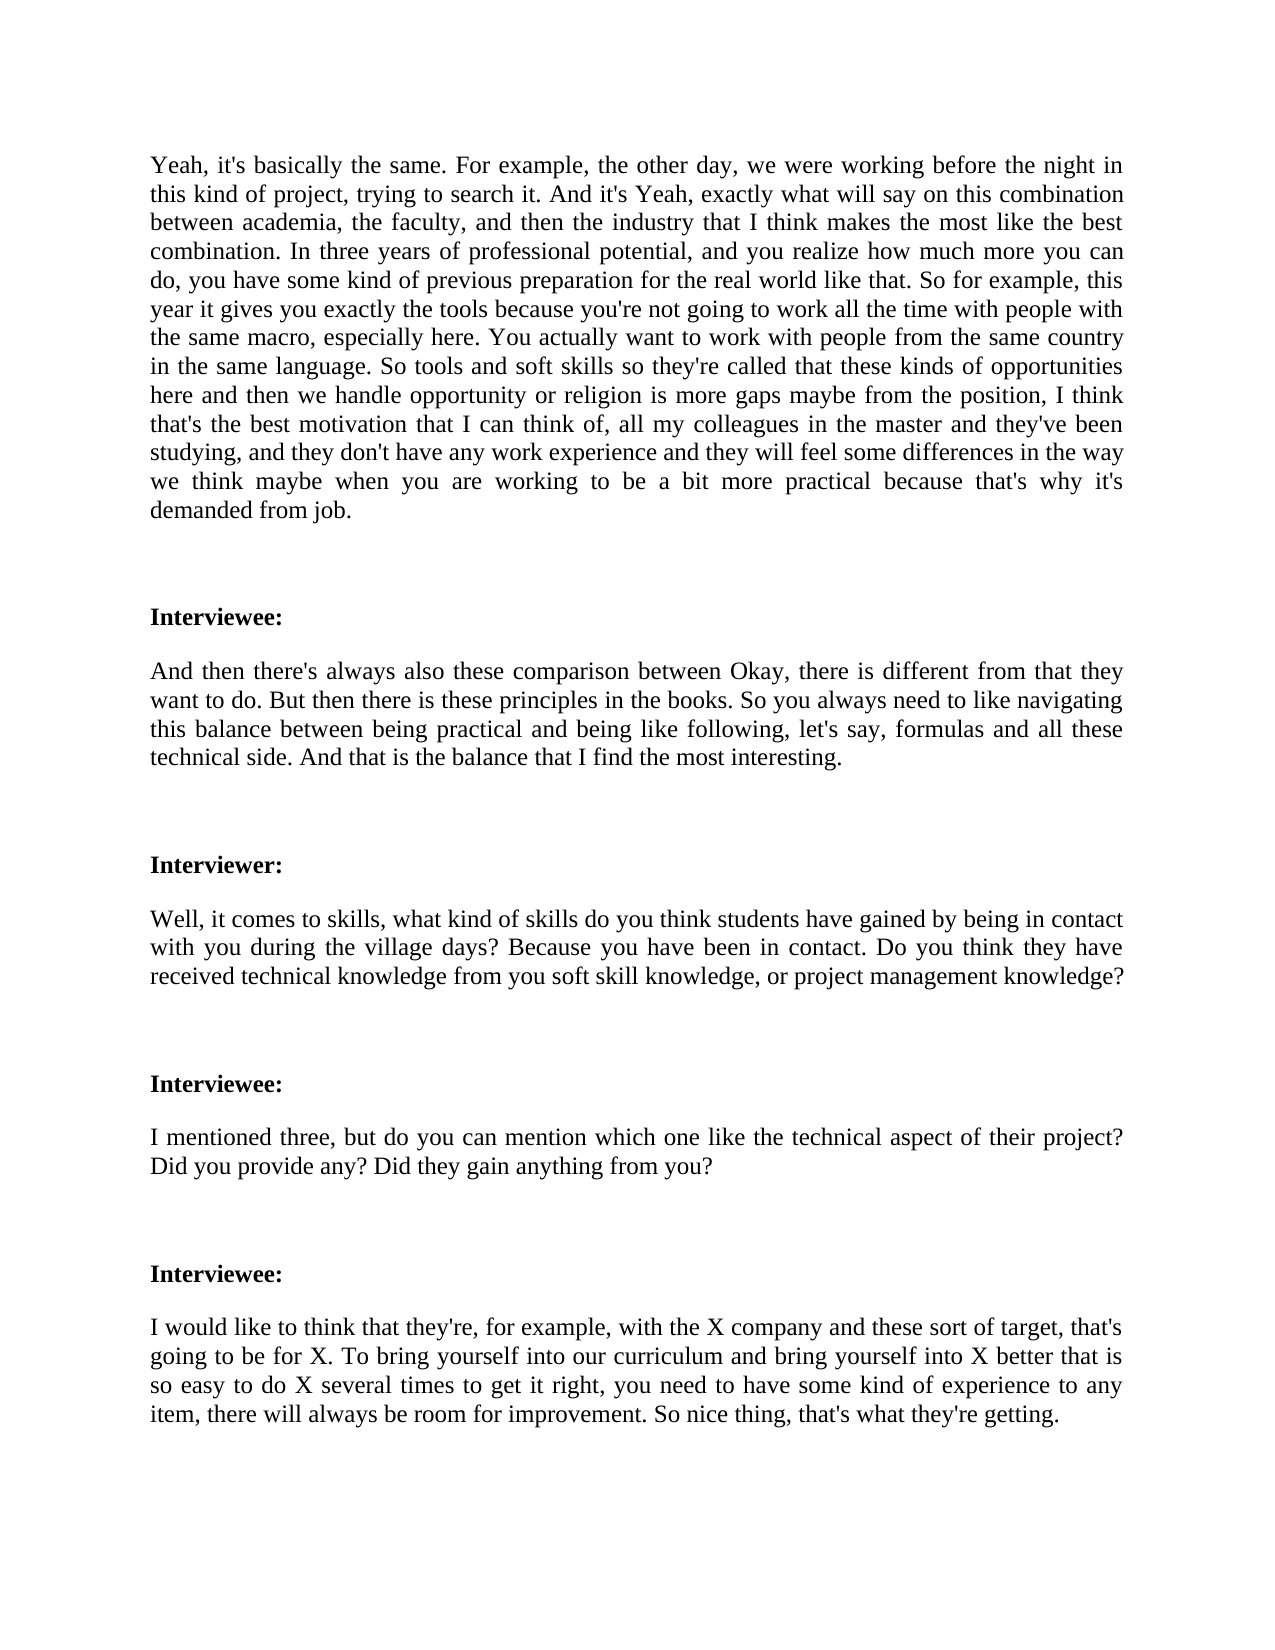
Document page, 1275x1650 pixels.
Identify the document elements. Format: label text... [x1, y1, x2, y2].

text Yeah, it's basically the same. For example, the other day, we were working before the night in this kind of project, trying to search it. And it's Yeah, exactly what will say on this combination between academia, the faculty, and then the industry that I think makes the most like the best combination. In three years of professional potential, and you realize how much more you can do, you have some kind of previous preparation for the real world like that. So for example, this year it gives you exactly the tools because you're not going to work all the time with people with the same macro, especially here. You actually want to work with people from the same country in the same language. So tools and soft skills so they're called that these kinds of opportunities here and then we handle opportunity or religion is more gaps maybe from the position, I think that's the best motivation that I can think of, all my colleagues in the master and they've been studying, and they don't have any work experience and they will feel some differences in the way we think maybe when you are working to be a bit more practical because that's why it's demanded from job. [150, 150, 1125, 524]
text Interviewer: [150, 850, 1125, 879]
text I mentioned three, but do you can mention which one like the technical aspect of their project? Did you provide any? Did they gain anything from you? [150, 1122, 1125, 1180]
text Interviewee: [150, 1069, 1125, 1097]
text Interviewee: [150, 602, 1125, 631]
text Interviewee: [150, 1259, 1125, 1287]
text And then there's always also these comparison between Okay, there is different from that they want to do. But then there is these principles in the books. So you always need to like navigating this balance between being practical and being like following, let's say, formulas and all these technical side. And that is the balance that I find the most interesting. [150, 656, 1125, 771]
text I would like to think that they're, for example, with the X company and these sort of target, that's going to be for X. To bring yourself into our curriculum and bring yourself into X better that is so easy to do X several times to get it right, you need to have some kind of experience to any item, there will always be room for improvement. So nice thing, that's what they're getting. [150, 1312, 1125, 1427]
text Well, it comes to skills, what kind of skills do you think students have gained by being in contact with you during the village days? Because you have been in contact. Do you think they have received technical knowledge from you soft skill knowledge, or project management knowledge? [150, 904, 1125, 990]
